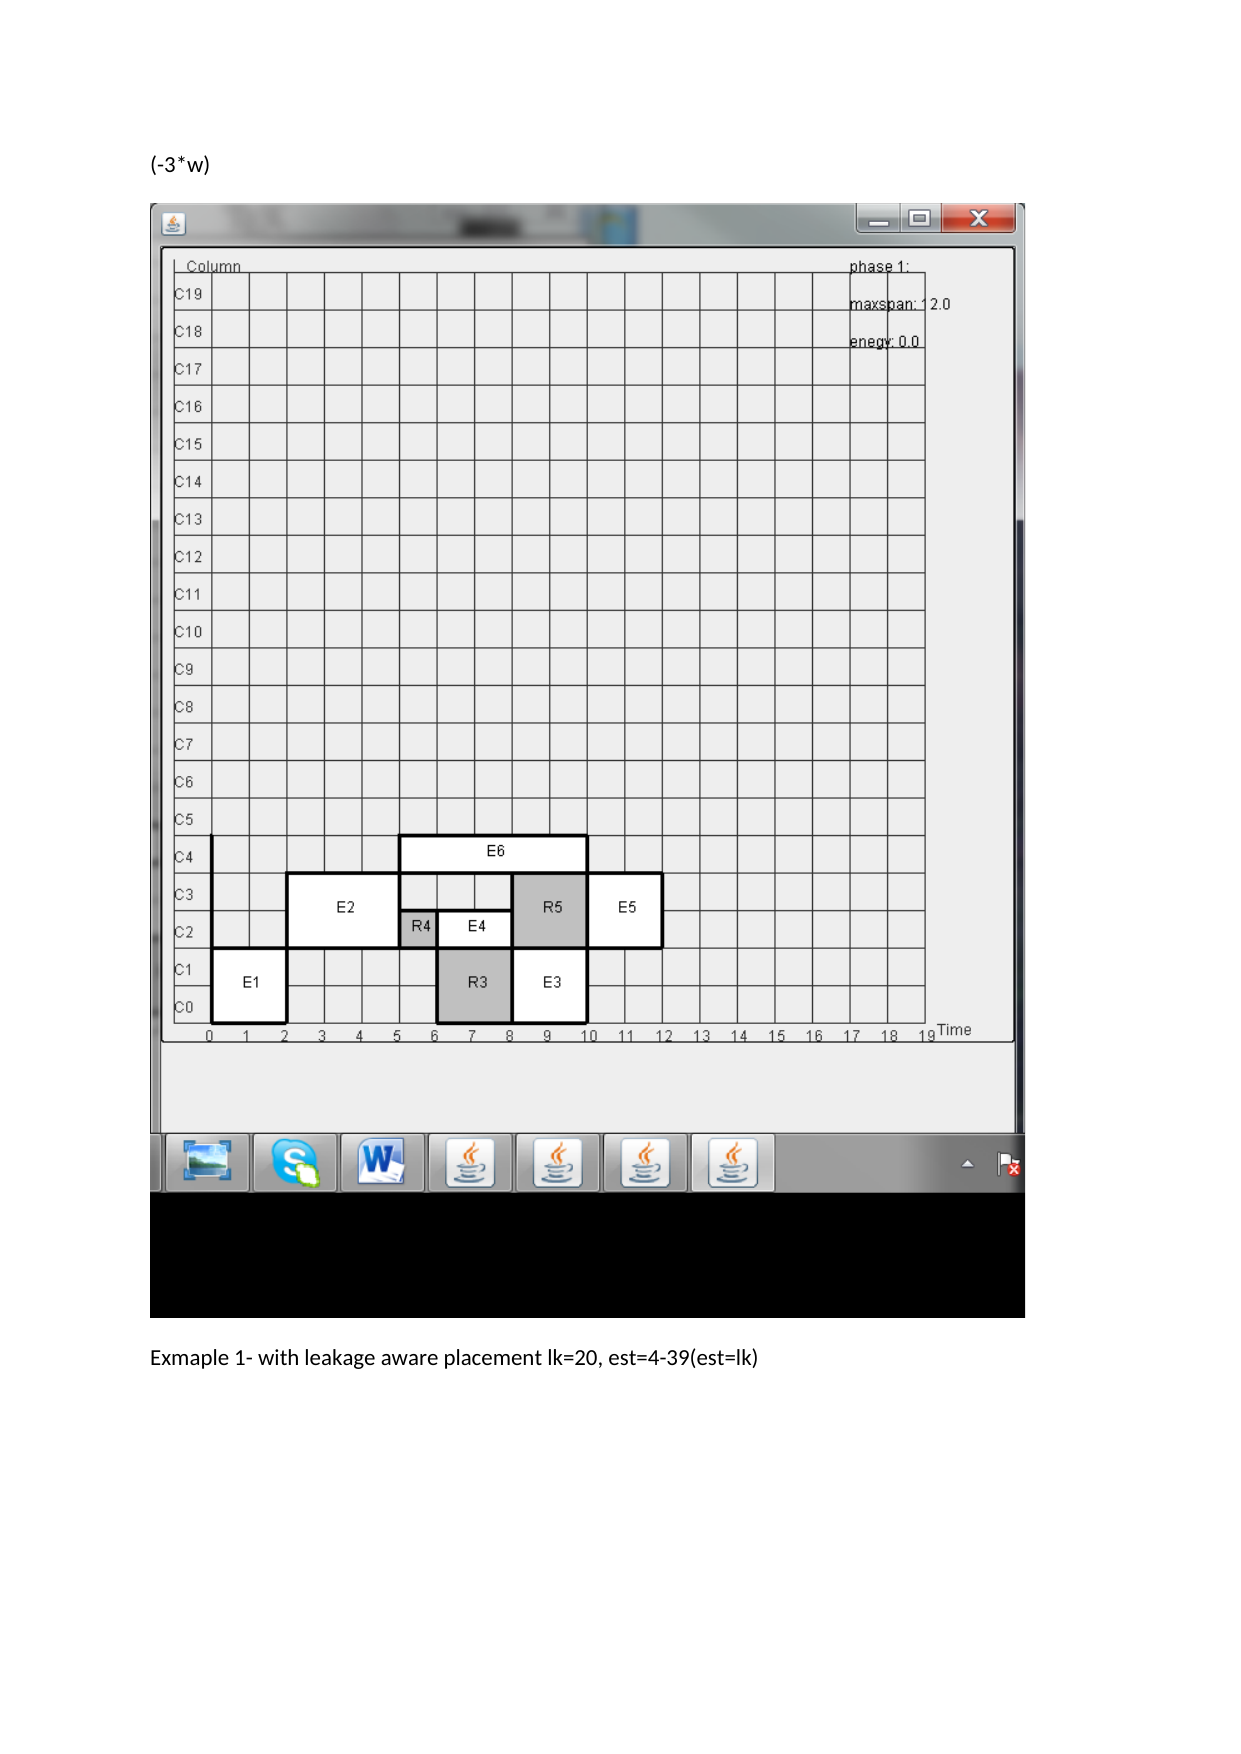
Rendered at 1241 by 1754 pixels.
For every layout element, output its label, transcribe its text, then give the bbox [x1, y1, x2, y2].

picture [150, 203, 1025, 1318]
text Exmaple 1- with leakage aware placement lk=20, est=4-39(est=lk) [150, 1343, 1090, 1371]
text (-3*w) [150, 150, 1090, 178]
